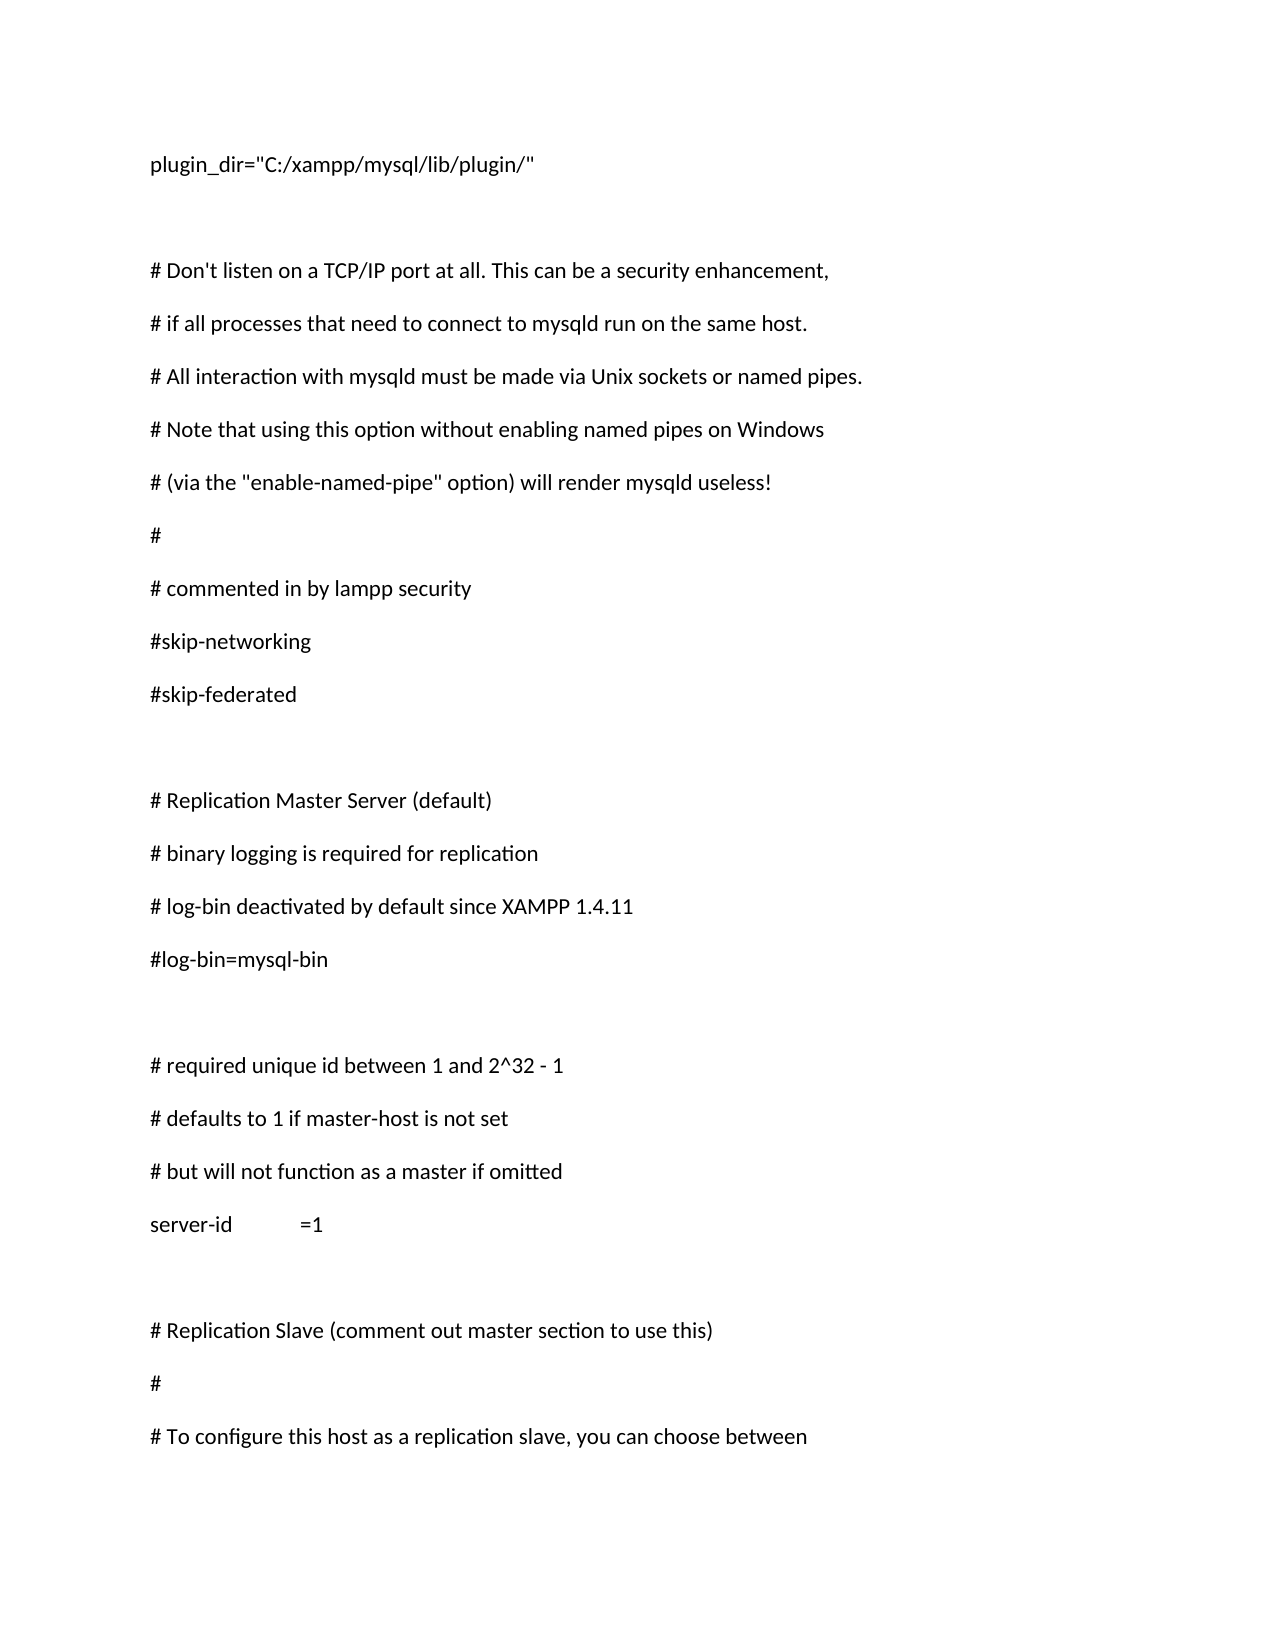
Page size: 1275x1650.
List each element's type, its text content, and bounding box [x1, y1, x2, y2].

text # defaults to 1 if master-host is not set [150, 1104, 1125, 1132]
text # but will not function as a master if omitted [150, 1157, 1125, 1185]
text plugin_dir="C:/xampp/mysql/lib/plugin/" [150, 150, 1125, 178]
text # (via the "enable-named-pipe" option) will render mysqld useless! [150, 468, 1125, 496]
text #skip-networking [150, 627, 1125, 655]
text # Replication Master Server (default) [150, 786, 1125, 814]
text # Note that using this option without enabling named pipes on Windows [150, 415, 1125, 443]
text # [150, 521, 1125, 549]
text # commented in by lampp security [150, 574, 1125, 602]
text # if all processes that need to connect to mysqld run on the same host. [150, 309, 1125, 337]
text # required unique id between 1 and 2^32 - 1 [150, 1051, 1125, 1079]
text # Replication Slave (comment out master section to use this) [150, 1316, 1125, 1344]
text # [150, 1369, 1125, 1397]
text # Don't listen on a TCP/IP port at all. This can be a security enhancement, [150, 256, 1125, 284]
text server-id =1 [150, 1210, 1125, 1238]
text # All interaction with mysqld must be made via Unix sockets or named pipes. [150, 362, 1125, 390]
text # To configure this host as a replication slave, you can choose between [150, 1422, 1125, 1451]
text # binary logging is required for replication [150, 839, 1125, 867]
text # log-bin deactivated by default since XAMPP 1.4.11 [150, 892, 1125, 920]
text #log-bin=mysql-bin [150, 945, 1125, 973]
text #skip-federated [150, 680, 1125, 708]
